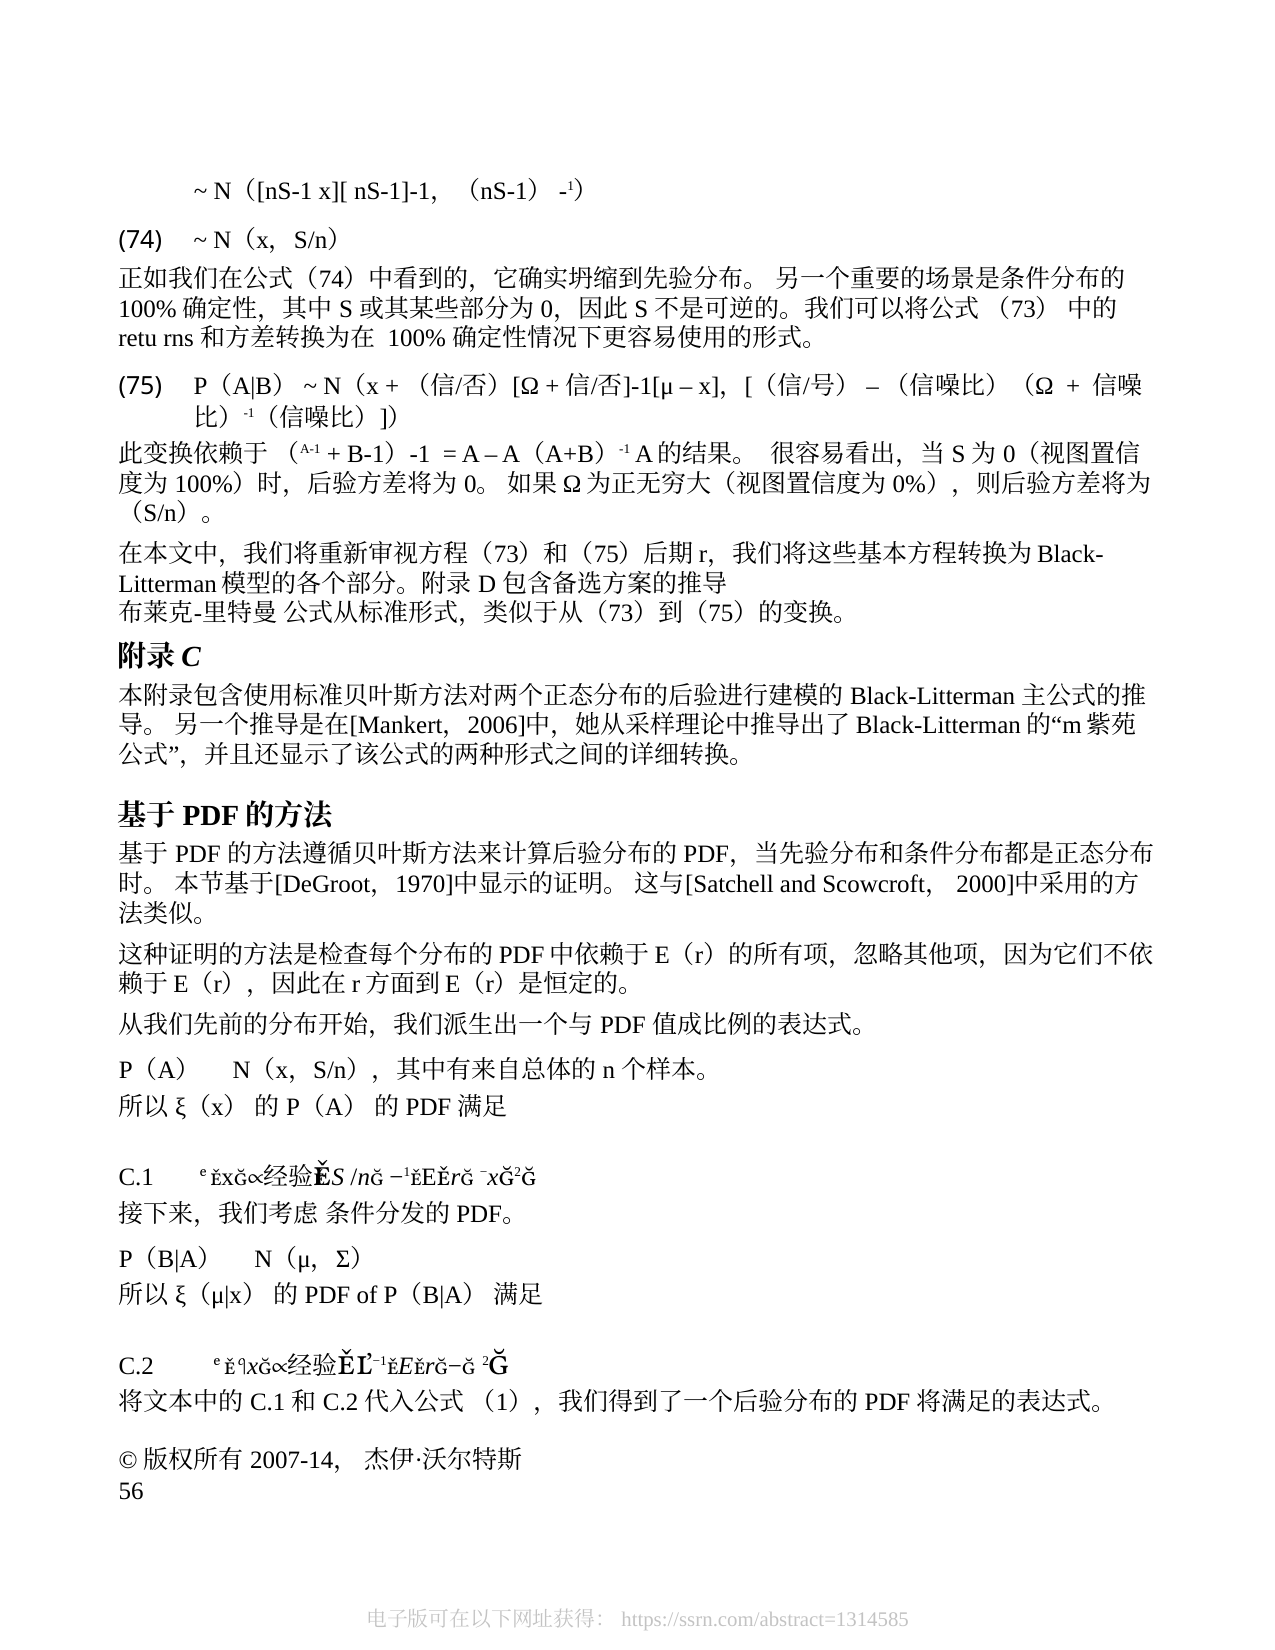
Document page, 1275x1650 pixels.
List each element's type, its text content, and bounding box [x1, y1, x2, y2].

text C.2 ∣x∝经验−1Er−2 [118, 1338, 1157, 1382]
text 此变换依赖于 （A-1 + B-1）-1 = A – A（A+B）-1 A 的结果。 很容易看出，当 S 为 0（视图置信度为 100%）时，后验方差将为 0。 如果Ω为正无穷大（视图置信度为 0%），则后验方差将为 （S/n）。 [118, 439, 1157, 527]
text 本附录包含使用标准贝叶斯方法对两个正态分布的后验进行建模的 Black-Litterman 主公式的推导。 另一个推导是在[Mankert，2006]中，她从采样理论中推导出了Black-Litterman的“m紫苑公式”，并且还显示了该公式的两种形式之间的详细转换。 [118, 681, 1157, 769]
text 布莱克-里特曼 公式从标准形式，类似于从（73）到（75）的变换。 [118, 598, 1157, 627]
text 从我们先前的分布开始，我们派生出一个与 PDF 值成比例的表达式。 [118, 1010, 1157, 1039]
text 所以 ξ（μ|x） 的 PDF of P（B|A） 满足 [118, 1280, 1157, 1309]
subtitle 基于 PDF 的方法 [117, 798, 1157, 831]
text P（A）  N（x，S/n），其中有来自总体的 n 个样本。 [118, 1055, 1157, 1084]
text ~ N（[nS-1 x][ nS-1]-1，（nS-1） -1） [193, 176, 1157, 205]
text C.1 x∝经验S /n−1Er−x2 [118, 1149, 1157, 1194]
text P（B|A）  N（μ，Σ） [118, 1244, 1157, 1273]
subtitle 附录C [117, 639, 1157, 673]
text 接下来，我们考虑 条件分发的 PDF。 [118, 1199, 1157, 1227]
text 在本文中，我们将重新审视方程（73）和（75）后期r，我们将这些基本方程转换为Black-Litterman模型的各个部分。附录 D 包含备选方案的推导 [118, 539, 1157, 597]
text 这种证明的方法是检查每个分布的PDF中依赖于E（r）的所有项，忽略其他项，因为它们不依赖于E（r），因此在r方面到E（r）是恒定的。 [118, 940, 1157, 998]
text 所以 ξ（x） 的 P（A） 的 PDF 满足 [118, 1092, 1157, 1121]
text 基于 PDF 的方法遵循贝叶斯方法来计算后验分布的 PDF，当先验分布和条件分布都是正态分布时。 本节基于[DeGroot，1970]中显示的证明。 这与[Satchell and Scowcroft， 2000]中采用的方法类似。 [118, 839, 1157, 927]
text 将文本中的 C.1 和 C.2 代入公式 （1），我们得到了一个后验分布的 PDF 将满足的表达式。 [118, 1387, 1157, 1416]
list ~ N（x，S/n） [118, 222, 1157, 256]
list P（A|B） ~ N（x + （信/否）[Ω + 信/否]-1[μ – x]，[（信/号） – （信噪比）（Ω + 信噪比）-1（信噪比）]） [118, 368, 1157, 432]
text 正如我们在公式（74）中看到的，它确实坍缩到先验分布。 另一个重要的场景是条件分布的 100% 确定性，其中 S 或其某些部分为 0，因此 S 不是可逆的。我们可以将公式 （73） 中的 retu rns 和方差转换为在 100% 确定性情况下更容易使用的形式。 [118, 264, 1157, 352]
